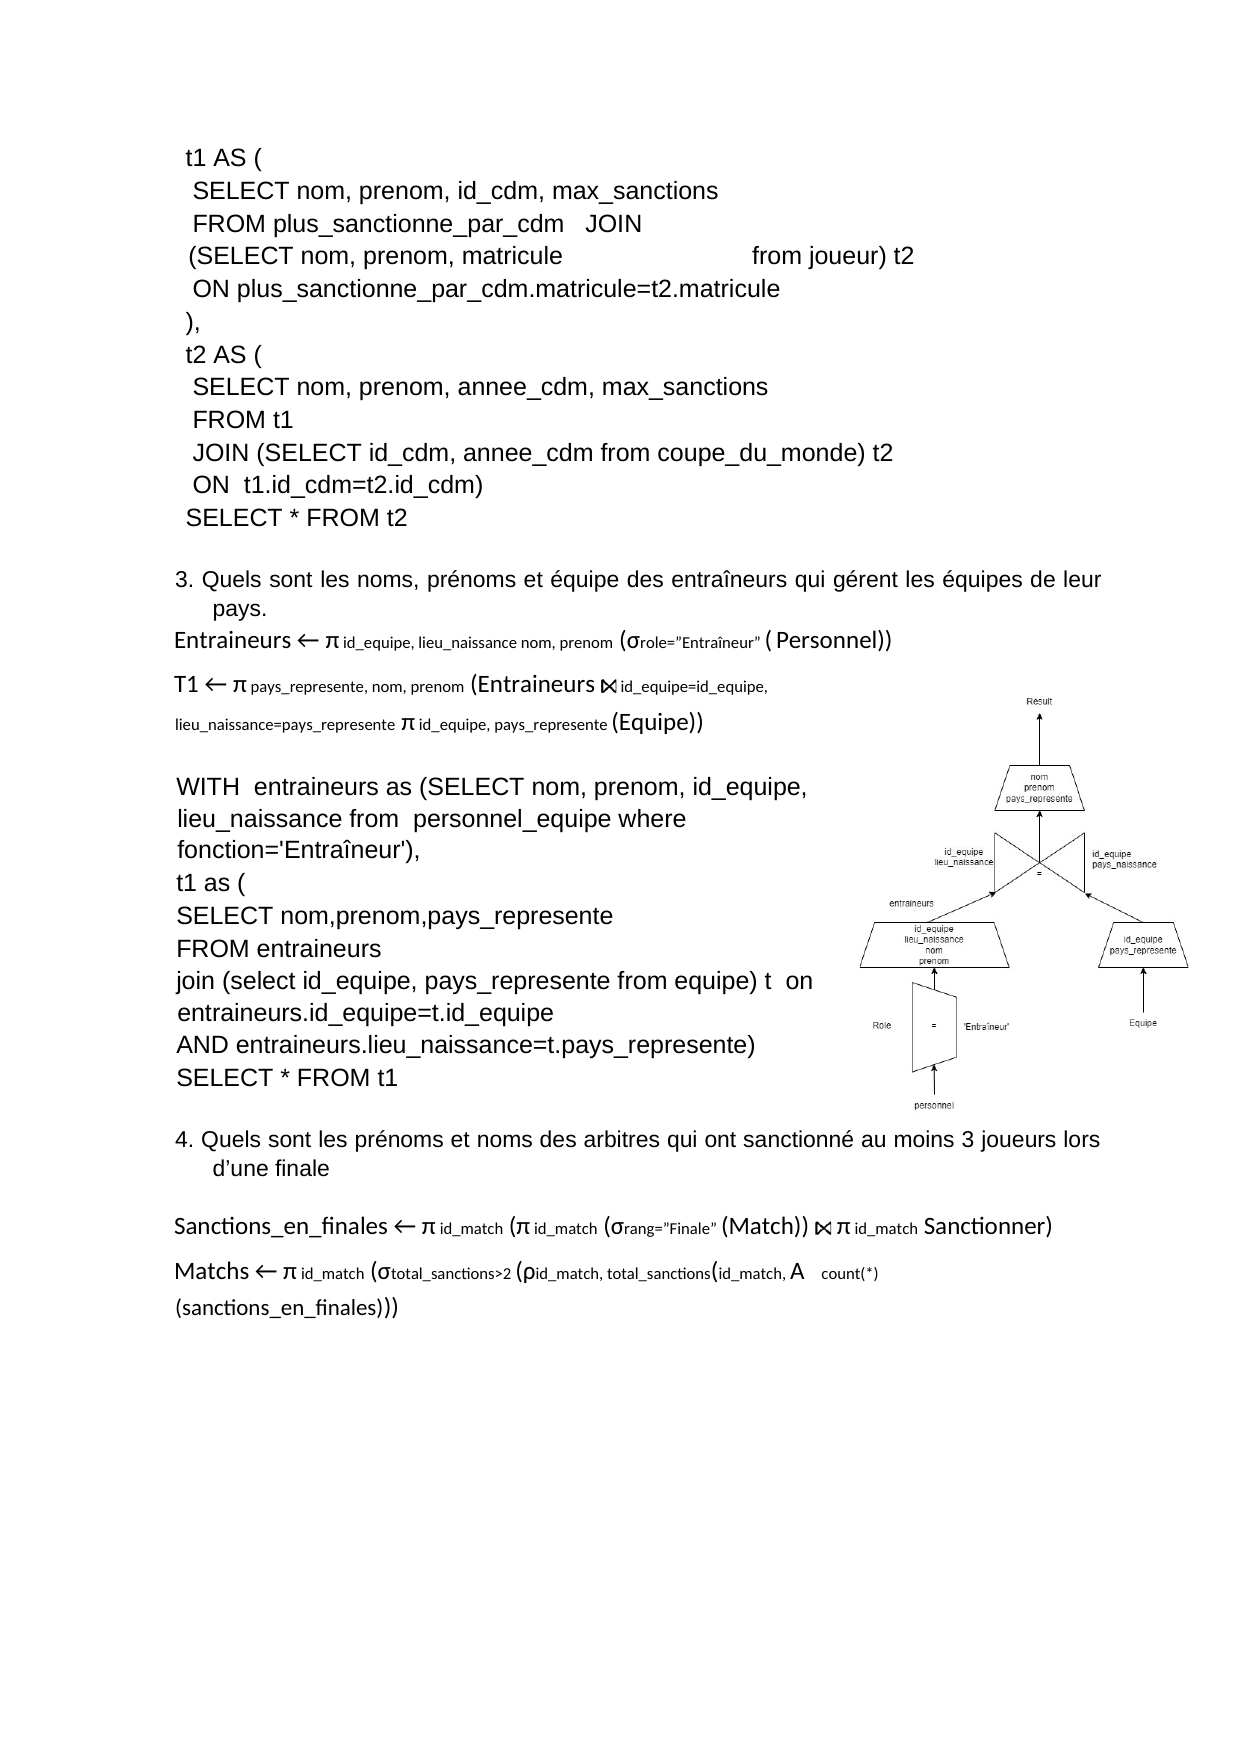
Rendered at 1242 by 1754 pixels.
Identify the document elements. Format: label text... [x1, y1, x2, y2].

text FROM t1 [185, 405, 1102, 434]
picture [600, 678, 617, 693]
text WITH entraineurs as (SELECT nom, prenom, id_equipe, lieu_naissance from personnel_equipe where fonction='Entraîneur'), [176, 772, 859, 864]
text 4. Quels sont les prénoms et noms des arbitres qui ont sanctionné au moins 3 joueurs lors d’une finale [175, 1126, 1102, 1181]
text Entraineurs ← π id_equipe, lieu_naissance nom, prenom (σrole=”Entraîneur” ( Personnel)) [174, 624, 1100, 655]
text SELECT * FROM t1 [176, 1063, 859, 1092]
text t1 as ( [176, 868, 859, 897]
text ON t1.id_cdm=t2.id_cdm) [185, 470, 1102, 499]
text t2 AS ( [185, 339, 1102, 368]
picture [814, 1220, 832, 1235]
text JOIN (SELECT id_cdm, annee_cdm from coupe_du_monde) t2 [185, 438, 1102, 466]
text SELECT * FROM t2 [185, 503, 1102, 532]
text SELECT nom, prenom, annee_cdm, max_sanctions [185, 372, 1102, 401]
text join (select id_equipe, pays_represente from equipe) t on entraineurs.id_equipe=t.id_equipe [176, 966, 859, 1027]
text AND entraineurs.lieu_naissance=t.pays_represente) [176, 1031, 859, 1059]
text FROM plus_sanctionne_par_cdm JOIN [185, 209, 1102, 237]
text t1 AS ( [185, 143, 1102, 172]
text SELECT nom,prenom,pays_represente [176, 901, 859, 929]
text ), [185, 307, 1102, 336]
text 3. Quels sont les noms, prénoms et équipe des entraîneurs qui gérent les équipes de leur pays. [175, 566, 1102, 621]
text ON plus_sanctionne_par_cdm.matricule=t2.matricule [185, 274, 1102, 303]
text SELECT nom, prenom, id_cdm, max_sanctions [185, 176, 1102, 205]
picture [859, 691, 1189, 1117]
text T1 ← π pays_represente, nom, prenom (Entraineurs id_equipe=id_equipe, lieu_naissance=pays_represente π id_equipe, pays_represente (Equipe)) [174, 668, 1100, 737]
text Sanctions_en_finales ← π id_match (π id_match (σrang=”Finale” (Match)) π id_match Sanctionner) [174, 1210, 1102, 1241]
text FROM entraineurs [176, 933, 859, 962]
text Matchs ← π id_match (σtotal_sanctions>2 (ρid_match, total_sanctions(id_match, A count(*) (sanctions_en_finales))) [174, 1255, 1100, 1322]
text (SELECT nom, prenom, matricule from joueur) t2 [138, 241, 1102, 270]
